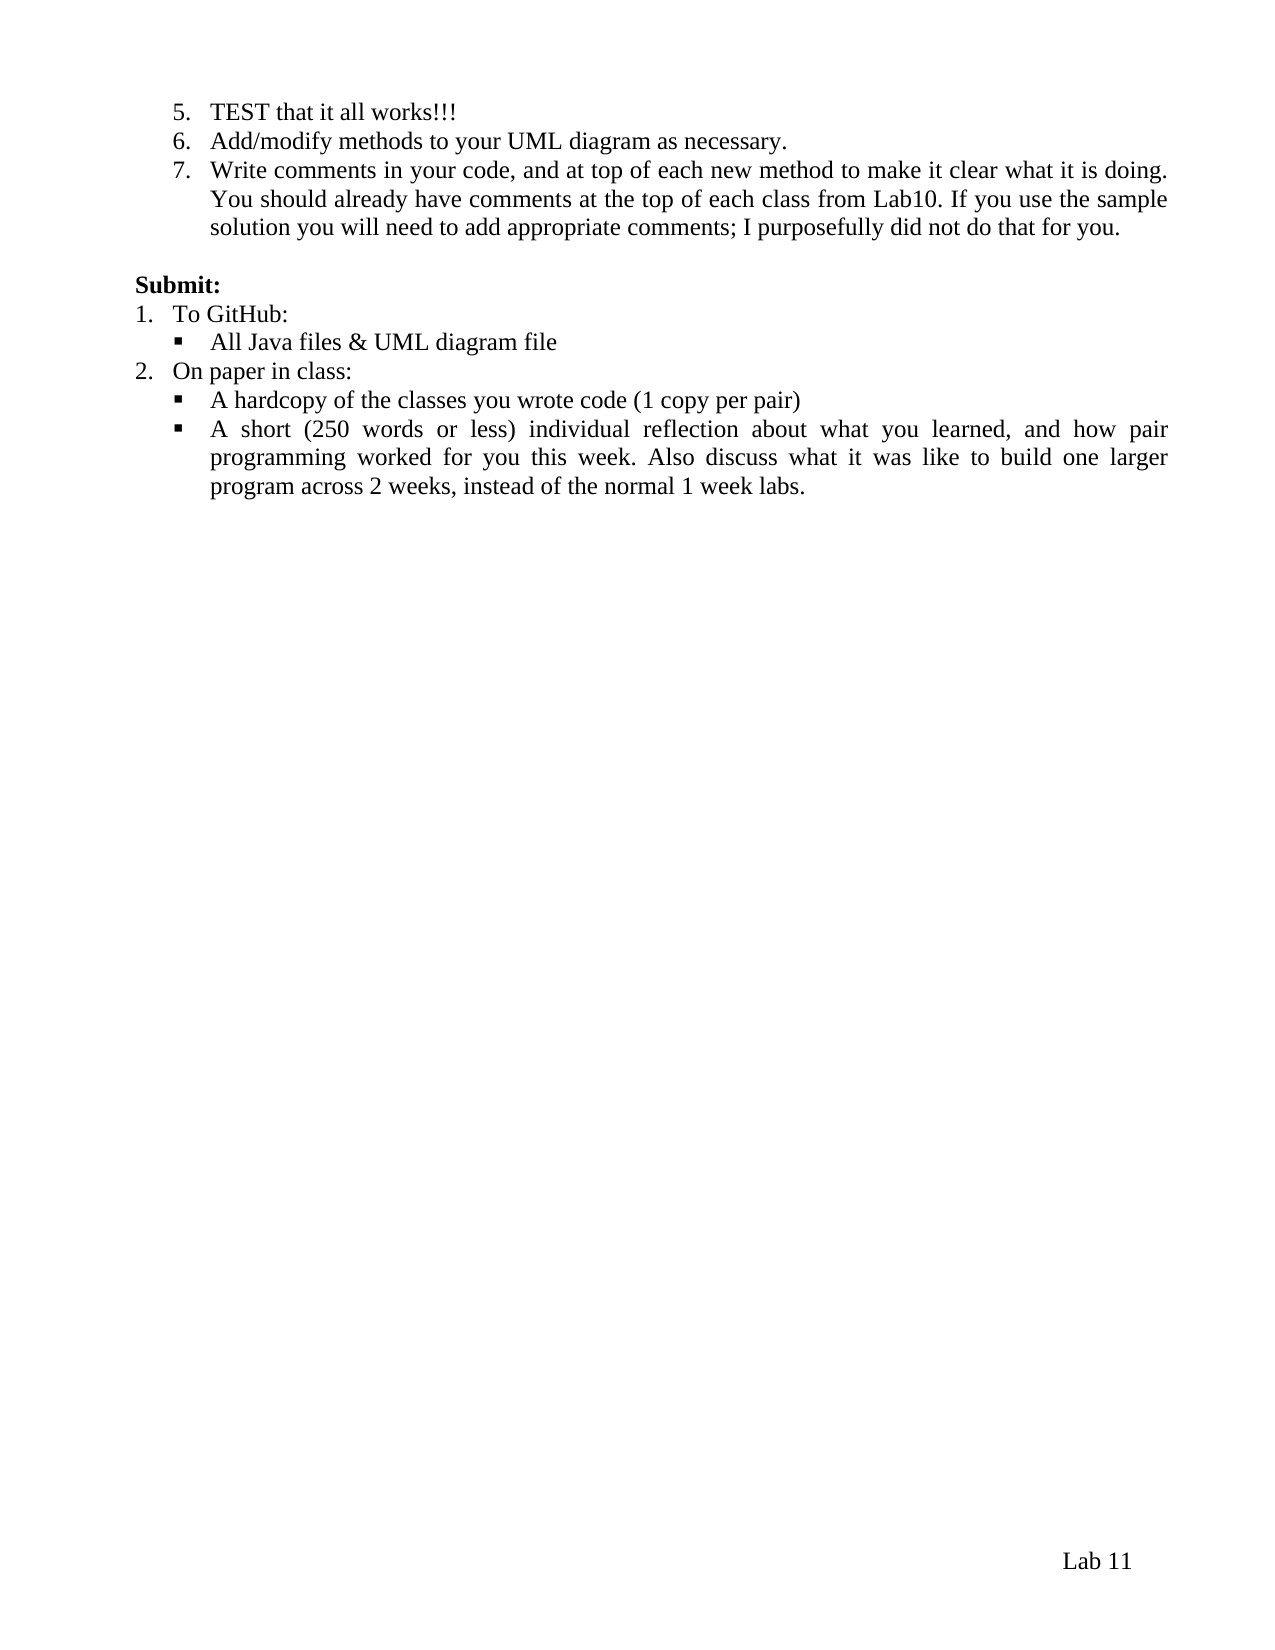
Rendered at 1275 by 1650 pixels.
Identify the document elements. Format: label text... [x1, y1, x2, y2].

list Add/modify methods to your UML diagram as necessary. [172, 126, 1170, 155]
text Submit: [135, 270, 1170, 299]
list Write comments in your code, and at top of each new method to make it clear what it is doing. You should already have comments at the top of each class from Lab10. If you use the sample solution you will need to add appropriate comments; I purposefully did not do that for you. [172, 155, 1170, 241]
list To GitHub: [135, 299, 1170, 327]
list A short (250 words or less) individual reflection about what you learned, and how pair programming worked for you this week. Also discuss what it was like to build one larger program across 2 weeks, instead of the normal 1 week labs. [172, 414, 1170, 500]
list On paper in class: [135, 356, 1170, 385]
list All Java files & UML diagram file [172, 327, 1170, 356]
list A hardcopy of the classes you wrote code (1 copy per pair) [172, 385, 1170, 414]
list TEST that it all works!!! [172, 97, 1170, 126]
